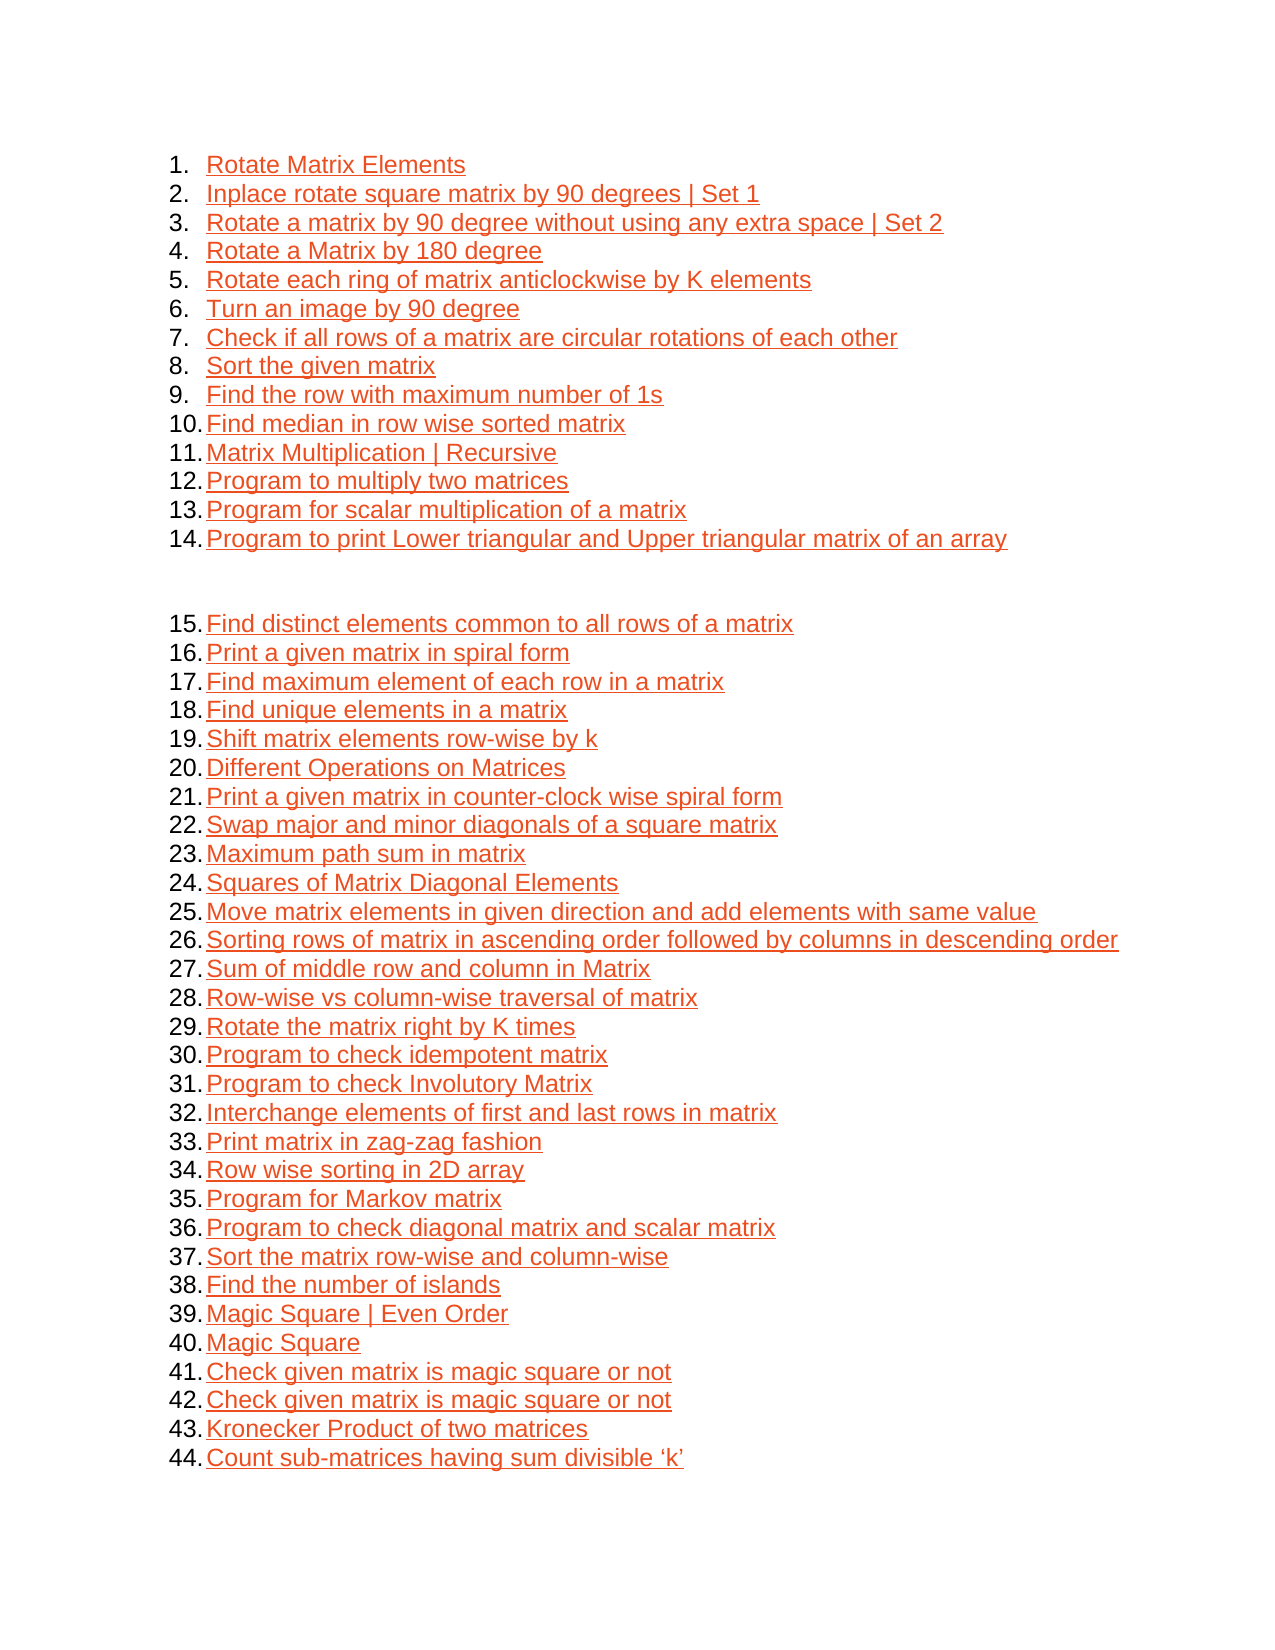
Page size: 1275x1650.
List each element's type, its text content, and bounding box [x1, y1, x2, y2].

list Program for Markov matrix [169, 1184, 1125, 1213]
list Magic Square | Even Order [169, 1299, 1125, 1328]
list Print a given matrix in counter-clock wise spiral form [169, 782, 1125, 811]
list Sort the given matrix [169, 351, 1125, 380]
list Program for scalar multiplication of a matrix [169, 495, 1125, 524]
list Interchange elements of first and last rows in matrix [169, 1098, 1125, 1127]
list Print matrix in zag-zag fashion [169, 1127, 1125, 1156]
list Program to multiply two matrices [169, 466, 1125, 495]
list Find median in row wise sorted matrix [169, 409, 1125, 437]
list Program to check Involutory Matrix [169, 1069, 1125, 1098]
list Different Operations on Matrices [169, 753, 1125, 782]
list Check if all rows of a matrix are circular rotations of each other [169, 322, 1125, 351]
list Magic Square [169, 1328, 1125, 1357]
list Find the number of islands [169, 1271, 1125, 1299]
list Squares of Matrix Diagonal Elements [169, 868, 1125, 897]
list Maximum path sum in matrix [169, 839, 1125, 868]
list Sort the matrix row-wise and column-wise [169, 1242, 1125, 1271]
list Turn an image by 90 degree [169, 294, 1125, 322]
list Swap major and minor diagonals of a square matrix [169, 811, 1125, 839]
list Find the row with maximum number of 1s [169, 380, 1125, 409]
list Kronecker Product of two matrices [169, 1414, 1125, 1443]
list Check given matrix is magic square or not [169, 1386, 1125, 1414]
list Count sub-matrices having sum divisible ‘k’ [169, 1443, 1125, 1472]
list Inplace rotate square matrix by 90 degrees | Set 1 [169, 179, 1125, 207]
list Program to check idempotent matrix [169, 1041, 1125, 1069]
list Program to print Lower triangular and Upper triangular matrix of an array [169, 524, 1125, 552]
list Rotate each ring of matrix anticlockwise by K elements [169, 265, 1125, 294]
list Find maximum element of each row in a matrix [169, 667, 1125, 696]
list Move matrix elements in given direction and add elements with same value [169, 897, 1125, 926]
list Find unique elements in a matrix [169, 696, 1125, 724]
list Print a given matrix in spiral form [169, 638, 1125, 667]
list Check given matrix is magic square or not [169, 1357, 1125, 1386]
list Shift matrix elements row-wise by k [169, 724, 1125, 753]
list Rotate a matrix by 90 degree without using any extra space | Set 2 [169, 207, 1125, 236]
list Row-wise vs column-wise traversal of matrix [169, 983, 1125, 1012]
list Row wise sorting in 2D array [169, 1156, 1125, 1184]
list Rotate Matrix Elements [169, 150, 1125, 179]
list Sum of middle row and column in Matrix [169, 954, 1125, 983]
list Sorting rows of matrix in ascending order followed by columns in descending order [169, 926, 1125, 954]
list Rotate the matrix right by K times [169, 1012, 1125, 1041]
list Find distinct elements common to all rows of a matrix [169, 609, 1125, 638]
list Matrix Multiplication | Recursive [169, 437, 1125, 466]
list Program to check diagonal matrix and scalar matrix [169, 1213, 1125, 1242]
list Rotate a Matrix by 180 degree [169, 236, 1125, 265]
